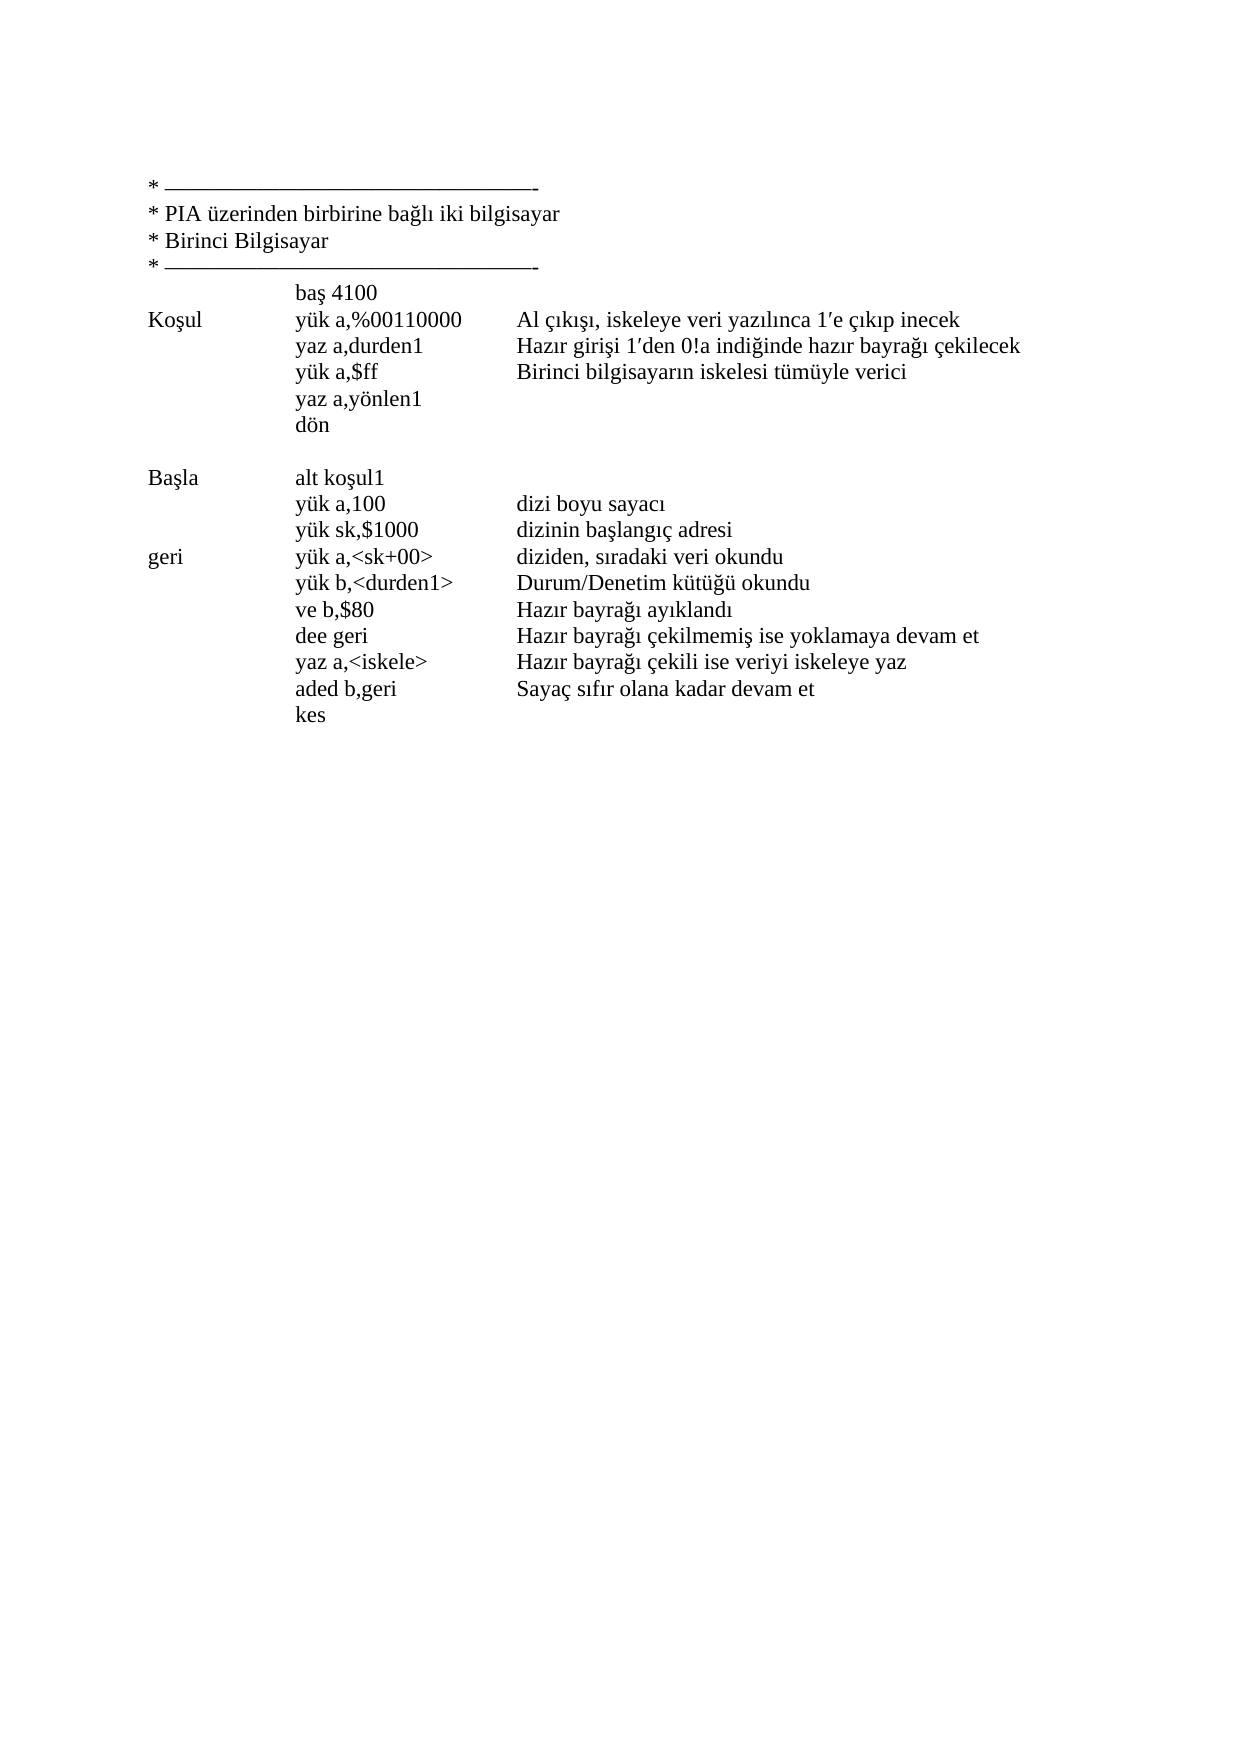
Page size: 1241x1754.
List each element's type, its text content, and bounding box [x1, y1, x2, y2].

text Başla alt koşul1 [148, 464, 1093, 490]
text baş 4100 [221, 279, 1093, 306]
text dee geri Hazır bayrağı çekilmemiş ise yoklamaya devam et [221, 622, 1093, 648]
text ve b,$80 Hazır bayrağı ayıklandı [221, 596, 1093, 622]
text * PIA üzerinden birbirine bağlı iki bilgisayar [148, 200, 1093, 227]
text yük a,$ff Birinci bilgisayarın iskelesi tümüyle verici [221, 358, 1093, 385]
text dön [221, 411, 1093, 437]
text Koşul yük a,%00110000 Al çıkışı, iskeleye veri yazılınca 1′e çıkıp inecek [148, 306, 1093, 332]
text * ————————————————- [148, 253, 1093, 279]
text yaz a,durden1 Hazır girişi 1′den 0!a indiğinde hazır bayrağı çekilecek [221, 332, 1093, 358]
text yaz a,<iskele> Hazır bayrağı çekili ise veriyi iskeleye yaz [221, 648, 1093, 675]
text yaz a,yönlen1 [221, 385, 1093, 411]
text yük sk,$1000 dizinin başlangıç adresi [221, 517, 1093, 543]
text yük a,100 dizi boyu sayacı [221, 490, 1093, 517]
text kes [221, 701, 1093, 727]
text yük b,<durden1> Durum/Denetim kütüğü okundu [221, 569, 1093, 596]
text * Birinci Bilgisayar [148, 227, 1093, 253]
text aded b,geri Sayaç sıfır olana kadar devam et [221, 675, 1093, 701]
text geri yük a,<sk+00> diziden, sıradaki veri okundu [148, 543, 1093, 569]
text * ————————————————- [148, 174, 1093, 200]
